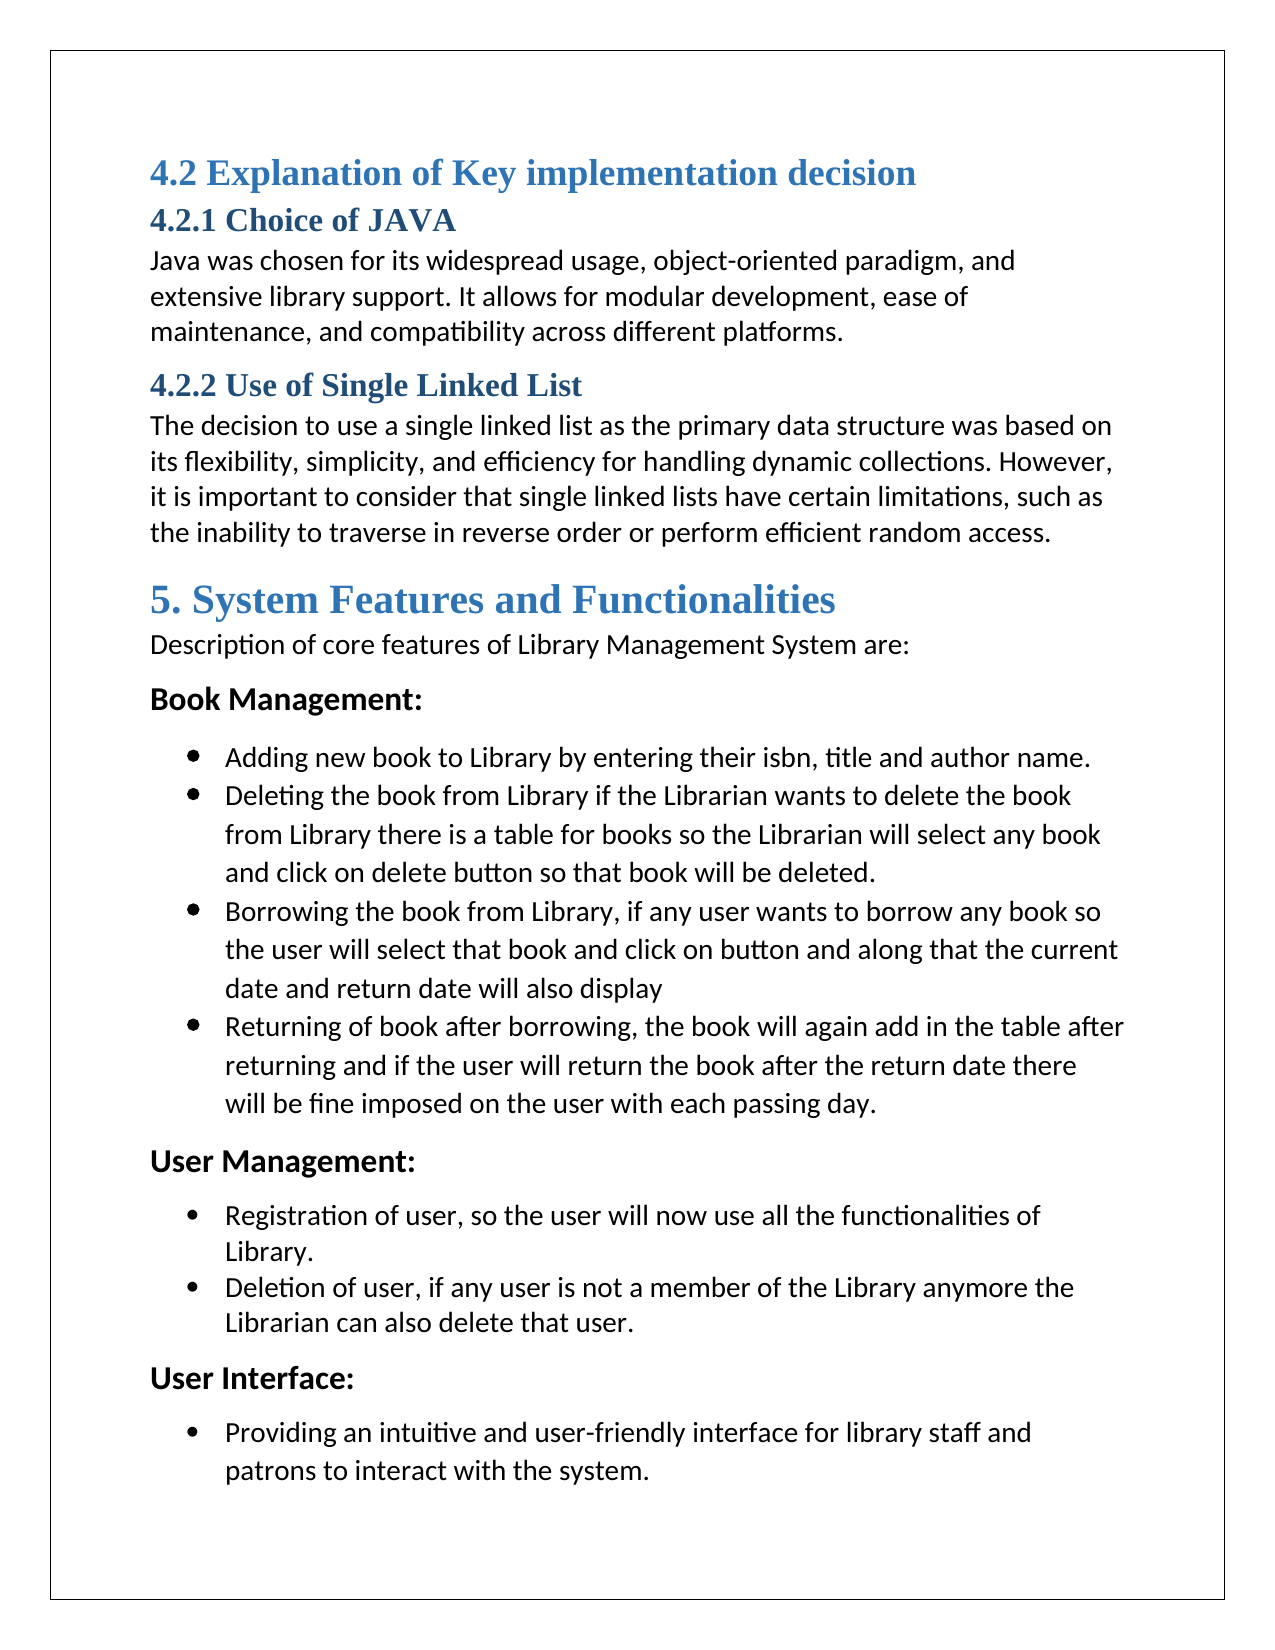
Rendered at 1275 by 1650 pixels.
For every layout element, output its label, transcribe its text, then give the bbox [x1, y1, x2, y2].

list Deletion of user, if any user is not a member of the Library anymore the Librarian can also delete that user. [187, 1269, 1125, 1340]
text The decision to use a single linked list as the primary data structure was based on its flexibility, simplicity, and efficiency for handling dynamic collections. However, it is important to consider that single linked lists have certain limitations, such as the inability to traverse in reverse order or perform efficient random access. [150, 407, 1125, 549]
list Returning of book after borrowing, the book will again add in the table after returning and if the user will return the book after the return date there will be fine imposed on the user with each passing day. [187, 1008, 1125, 1121]
text Book Management: [150, 678, 1125, 719]
subtitle 4.2 Explanation of Key implementation decision [150, 150, 1125, 193]
list Deleting the book from Library if the Librarian wants to delete the book from Library there is a table for books so the Librarian will select any book and click on delete button so that book will be deleted. [187, 777, 1125, 890]
list Providing an intuitive and user-friendly interface for library staff and patrons to interact with the system. [187, 1414, 1125, 1488]
subtitle 5. System Features and Functionalities [150, 574, 1125, 622]
list Registration of user, so the user will now use all the functionalities of Library. [187, 1197, 1125, 1269]
text Java was chosen for its widespread usage, object-oriented paradigm, and extensive library support. It allows for modular development, ease of maintenance, and compatibility across different platforms. [150, 242, 1125, 349]
text Description of core features of Library Management System are: [150, 626, 1125, 662]
text User Interface: [150, 1357, 1125, 1397]
subtitle 4.2.2 Use of Single Linked List [150, 366, 1125, 404]
list Borrowing the book from Library, if any user wants to borrow any book so the user will select that book and click on button and along that the current date and return date will also display [187, 893, 1125, 1005]
text User Management: [150, 1140, 1125, 1181]
list Adding new book to Library by entering their isbn, title and author name. [187, 739, 1125, 775]
subtitle 4.2.1 Choice of JAVA [150, 201, 1125, 239]
